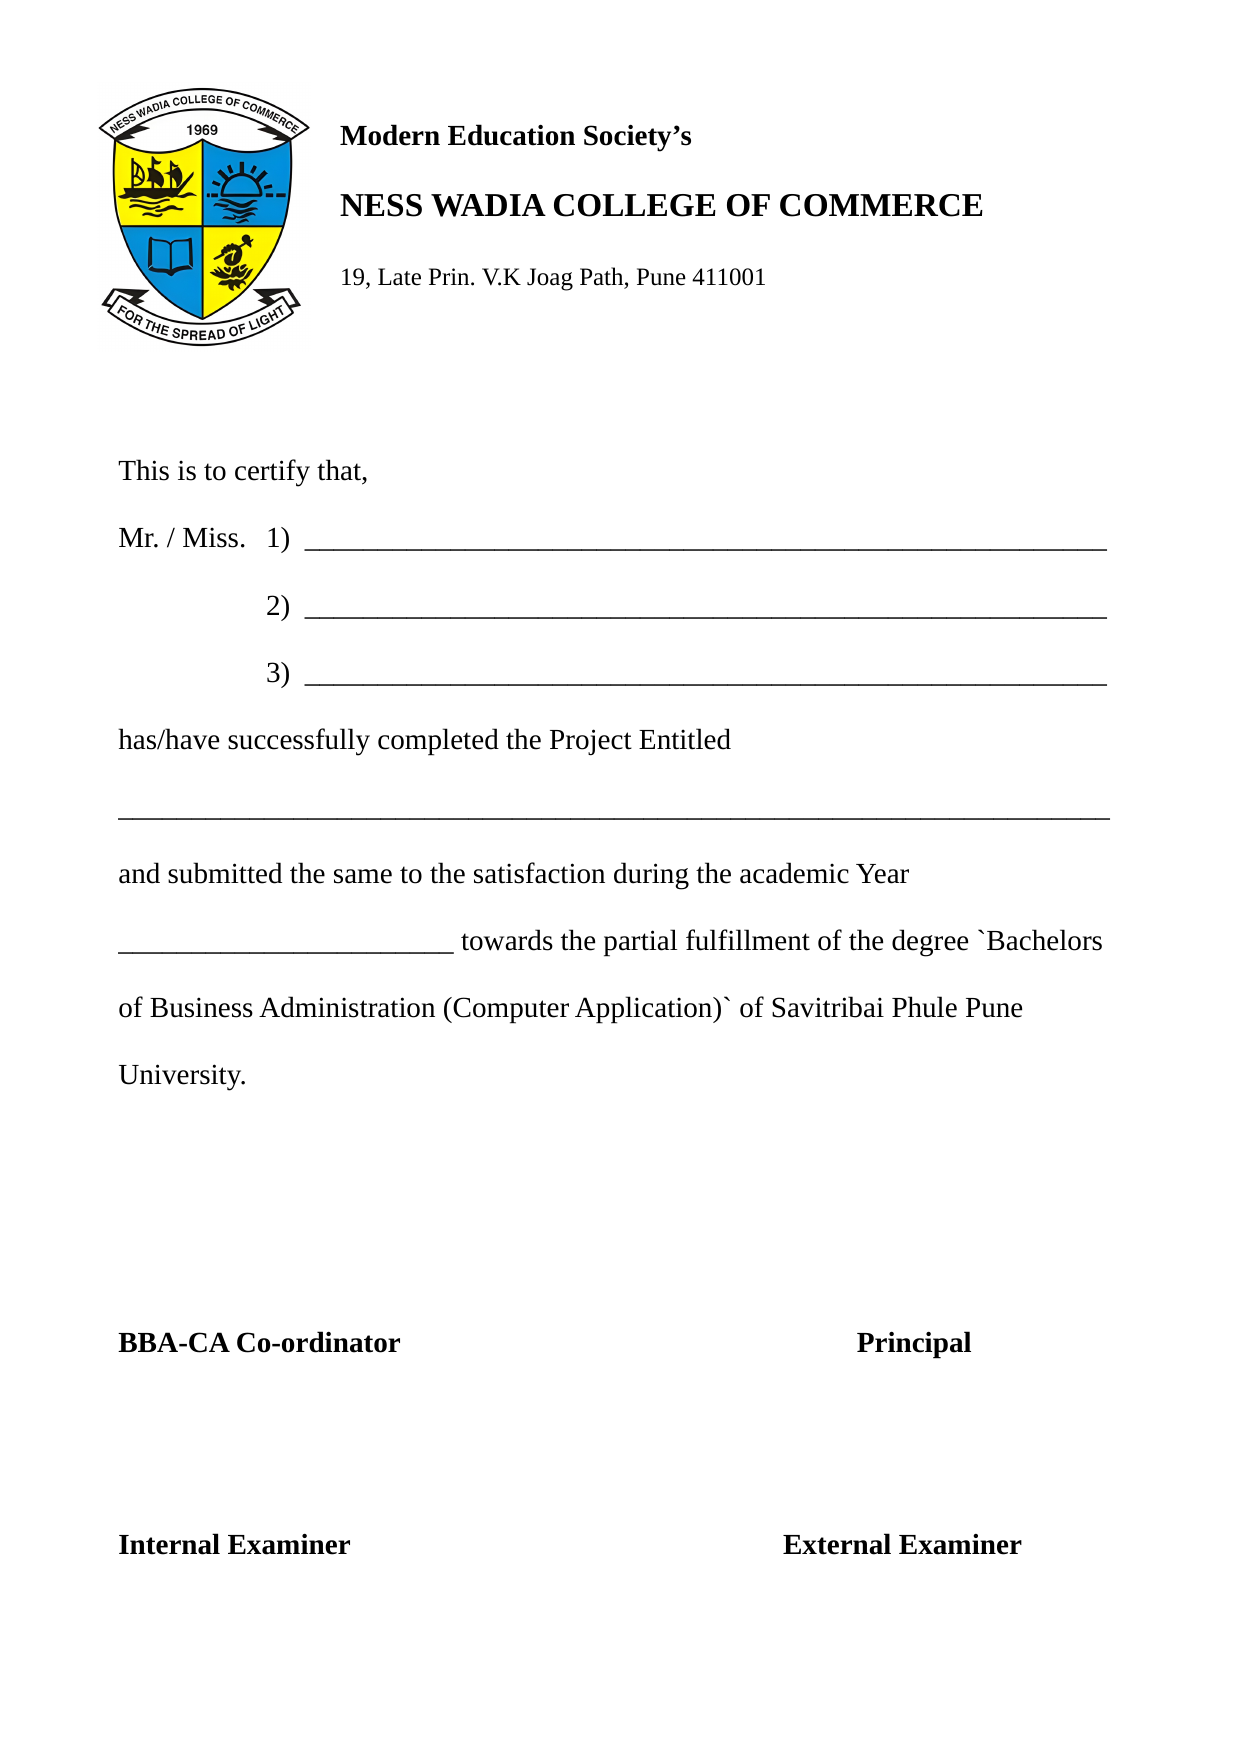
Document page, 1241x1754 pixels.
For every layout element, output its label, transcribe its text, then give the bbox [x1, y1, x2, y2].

text 3) _______________________________________________________ [118, 655, 1122, 688]
text 2) _______________________________________________________ [118, 588, 1122, 621]
text BBA-CA Co-ordinator Principal [118, 1326, 1122, 1359]
text This is to certify that, [118, 453, 1122, 487]
text Mr. / Miss. 1) _______________________________________________________ [118, 521, 1122, 554]
picture [96, 82, 312, 352]
text 19, Late Prin. V.K Joag Path, Pune 411001 [312, 262, 1122, 291]
text NESS WADIA COLLEGE OF COMMERCE [312, 185, 1122, 223]
text Modern Education Society’s [312, 118, 1122, 152]
text and submitted the same to the satisfaction during the academic Year _______________________ towards the partial fulfillment of the degree `Bachelors of Business Administration (Computer Application)` of Savitribai Phule Pune University. [118, 856, 1122, 1091]
text has/have successfully completed the Project Entitled ____________________________________________________________________ [118, 722, 1122, 822]
text Internal Examiner External Examiner [118, 1527, 1122, 1560]
